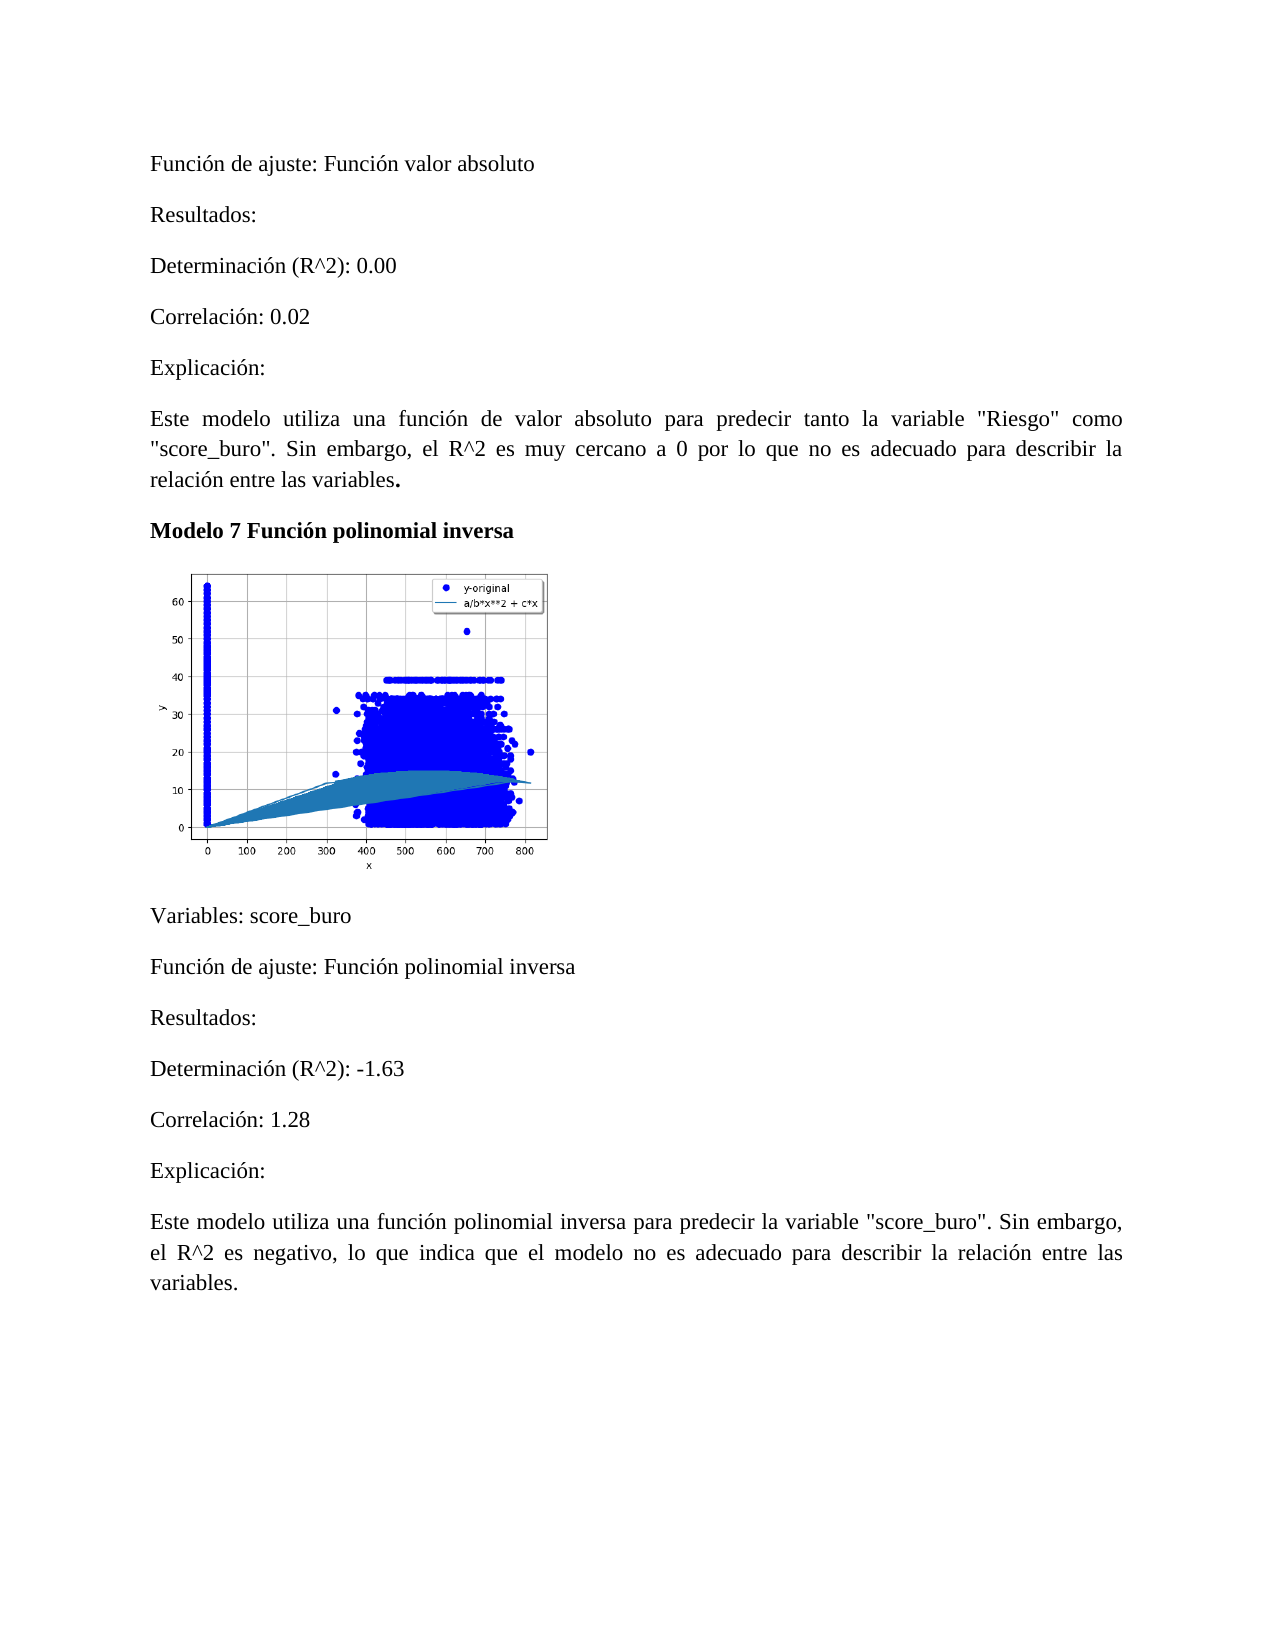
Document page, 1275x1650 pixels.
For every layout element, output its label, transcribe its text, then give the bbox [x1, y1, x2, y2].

text Función de ajuste: Función valor absoluto [150, 150, 1125, 176]
text Función de ajuste: Función polinomial inversa [150, 953, 1125, 979]
text Explicación: [150, 1157, 1125, 1184]
text Determinación (R^2): -1.63 [150, 1055, 1125, 1082]
text Modelo 7 Función polinomial inversa [150, 517, 1125, 543]
picture [150, 567, 553, 877]
text Determinación (R^2): 0.00 [150, 252, 1125, 278]
text Correlación: 0.02 [150, 303, 1125, 329]
text Explicación: [150, 354, 1125, 381]
text Variables: score_buro [150, 902, 1125, 928]
text Correlación: 1.28 [150, 1106, 1125, 1133]
text Resultados: [150, 201, 1125, 227]
text Resultados: [150, 1004, 1125, 1031]
text Este modelo utiliza una función de valor absoluto para predecir tanto la variable "Riesgo" como "score_buro". Sin embargo, el R^2 es muy cercano a 0 por lo que no es adecuado para describir la relación entre las variables. [150, 405, 1125, 492]
text Este modelo utiliza una función polinomial inversa para predecir la variable "score_buro". Sin embargo, el R^2 es negativo, lo que indica que el modelo no es adecuado para describir la relación entre las variables. [150, 1208, 1125, 1295]
